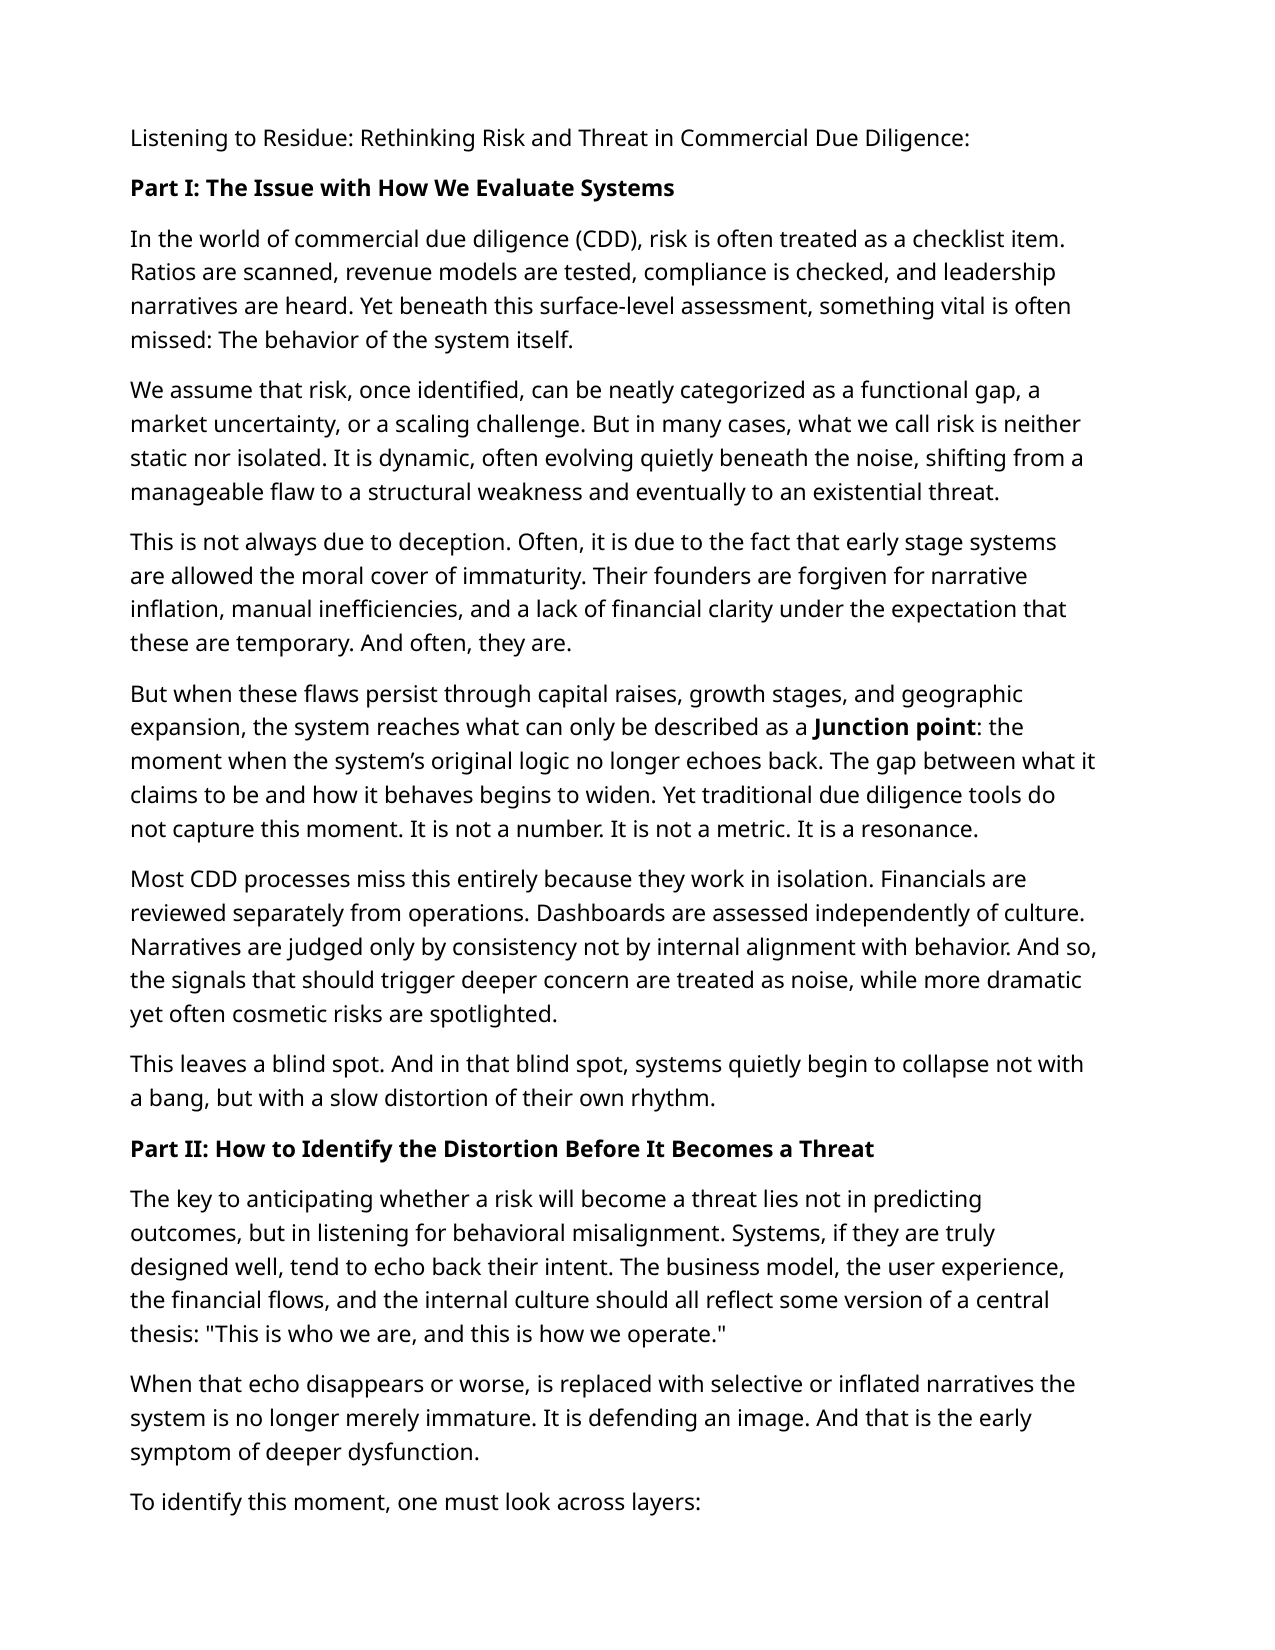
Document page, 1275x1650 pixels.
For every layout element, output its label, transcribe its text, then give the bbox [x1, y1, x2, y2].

text Part I: The Issue with How We Evaluate Systems [130, 172, 1098, 203]
text This leaves a blind spot. And in that blind spot, systems quietly begin to collapse not with a bang, but with a slow distortion of their own rhythm. [130, 1048, 1098, 1113]
text In the world of commercial due diligence (CDD), risk is often treated as a checklist item. Ratios are scanned, revenue models are tested, compliance is checked, and leadership narratives are heard. Yet beneath this surface-level assessment, something vital is often missed: The behavior of the system itself. [130, 222, 1098, 355]
text But when these flaws persist through capital raises, growth stages, and geographic expansion, the system reaches what can only be described as a Junction point: the moment when the system’s original logic no longer echoes back. The gap between what it claims to be and how it behaves begins to widen. Yet traditional due diligence tools do not capture this moment. It is not a number. It is not a metric. It is a resonance. [130, 677, 1098, 844]
text When that echo disappears or worse, is replaced with selective or inflated narratives the system is no longer merely immature. It is defending an image. And that is the early symptom of deeper dysfunction. [130, 1368, 1098, 1467]
text Part II: How to Identify the Distortion Before It Becomes a Threat [130, 1132, 1098, 1164]
text The key to anticipating whether a risk will become a threat lies not in predicting outcomes, but in listening for behavioral misalignment. Systems, if they are truly designed well, tend to echo back their intent. The business model, the user experience, the financial flows, and the internal culture should all reflect some version of a central thesis: "This is who we are, and this is how we operate." [130, 1183, 1098, 1349]
text We assume that risk, once identified, can be neatly categorized as a functional gap, a market uncertainty, or a scaling challenge. But in many cases, what we call risk is neither static nor isolated. It is dynamic, often evolving quietly beneath the noise, shifting from a manageable flaw to a structural weakness and eventually to an existential threat. [130, 374, 1098, 507]
text Listening to Residue: Rethinking Risk and Threat in Commercial Due Diligence: [130, 122, 1098, 153]
text To identify this moment, one must look across layers: [130, 1486, 1098, 1517]
text This is not always due to deception. Often, it is due to the fact that early stage systems are allowed the moral cover of immaturity. Their founders are forgiven for narrative inflation, manual inefficiencies, and a lack of financial clarity under the expectation that these are temporary. And often, they are. [130, 526, 1098, 658]
text Most CDD processes miss this entirely because they work in isolation. Financials are reviewed separately from operations. Dashboards are assessed independently of culture. Narratives are judged only by consistency not by internal alignment with behavior. And so, the signals that should trigger deeper concern are treated as noise, while more dramatic yet often cosmetic risks are spotlighted. [130, 863, 1098, 1029]
